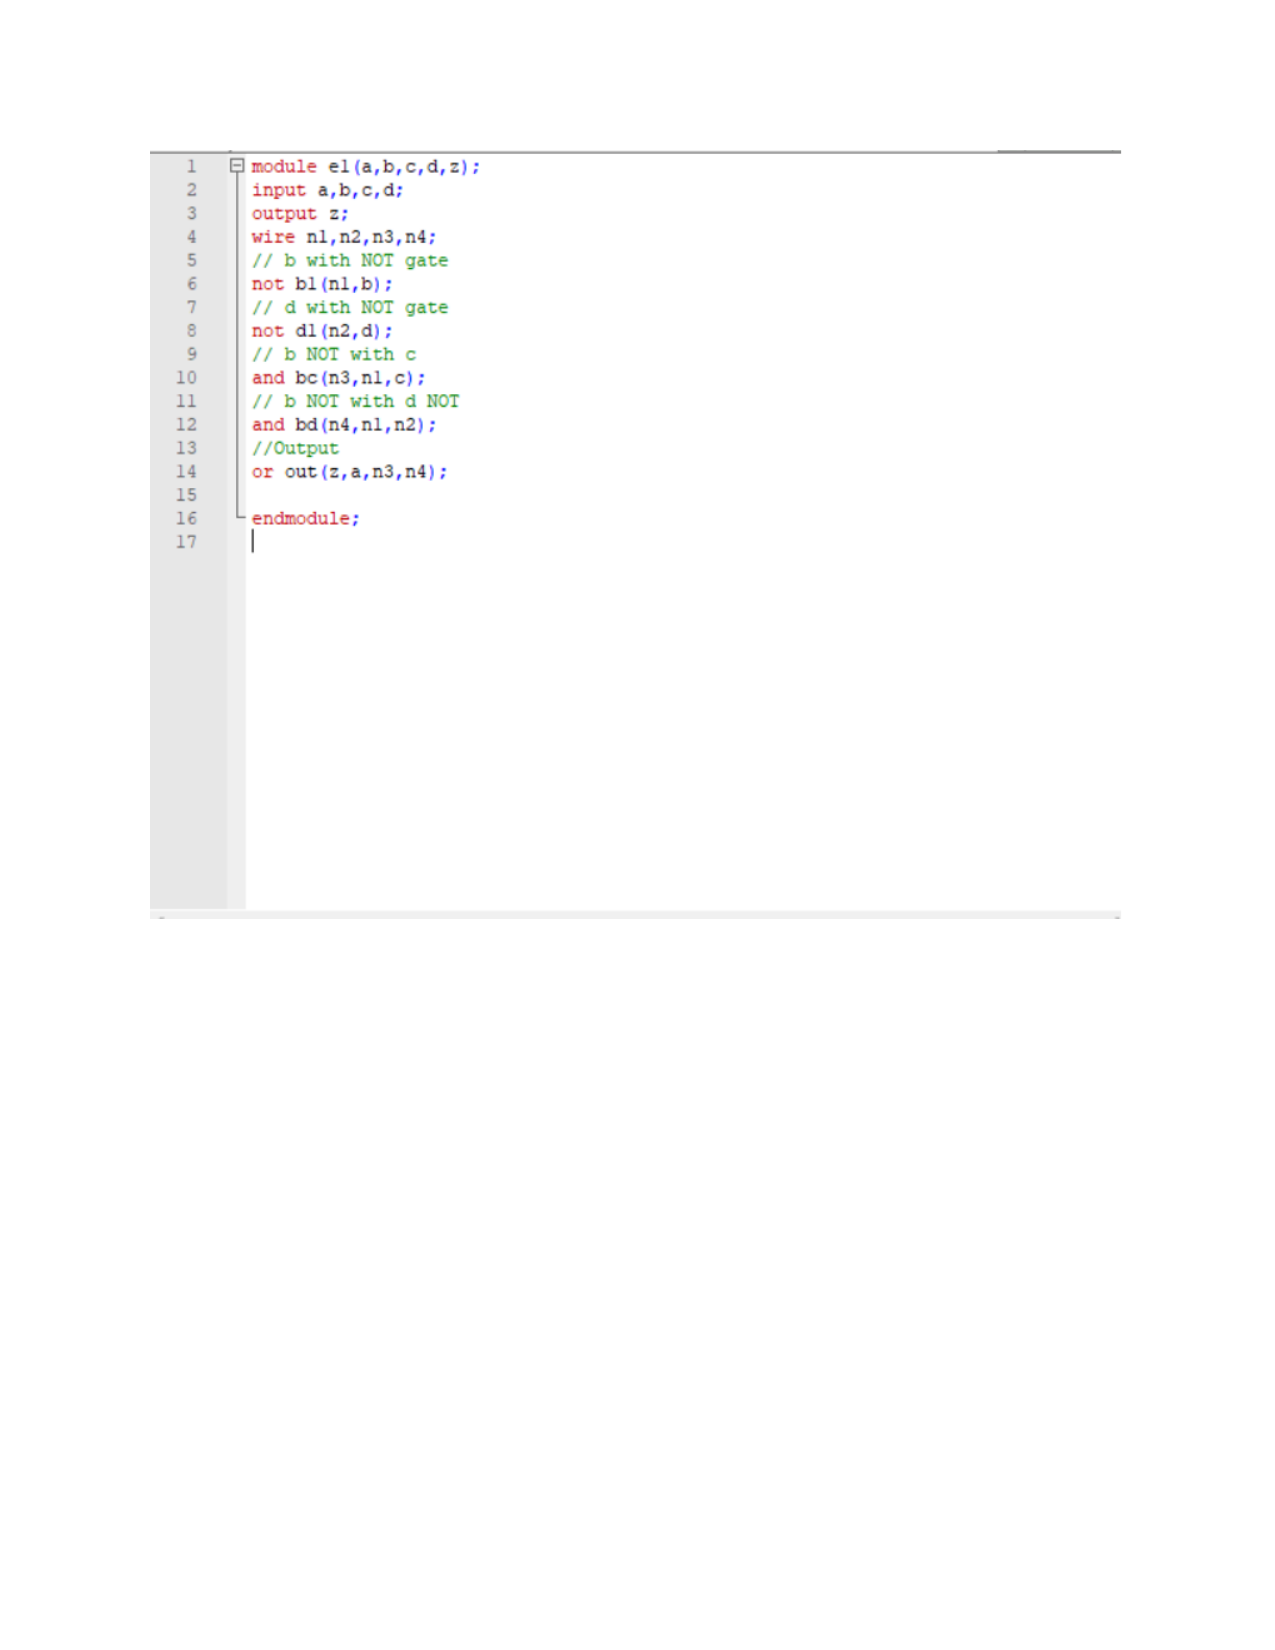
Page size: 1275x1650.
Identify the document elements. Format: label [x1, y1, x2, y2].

picture [150, 150, 1122, 919]
